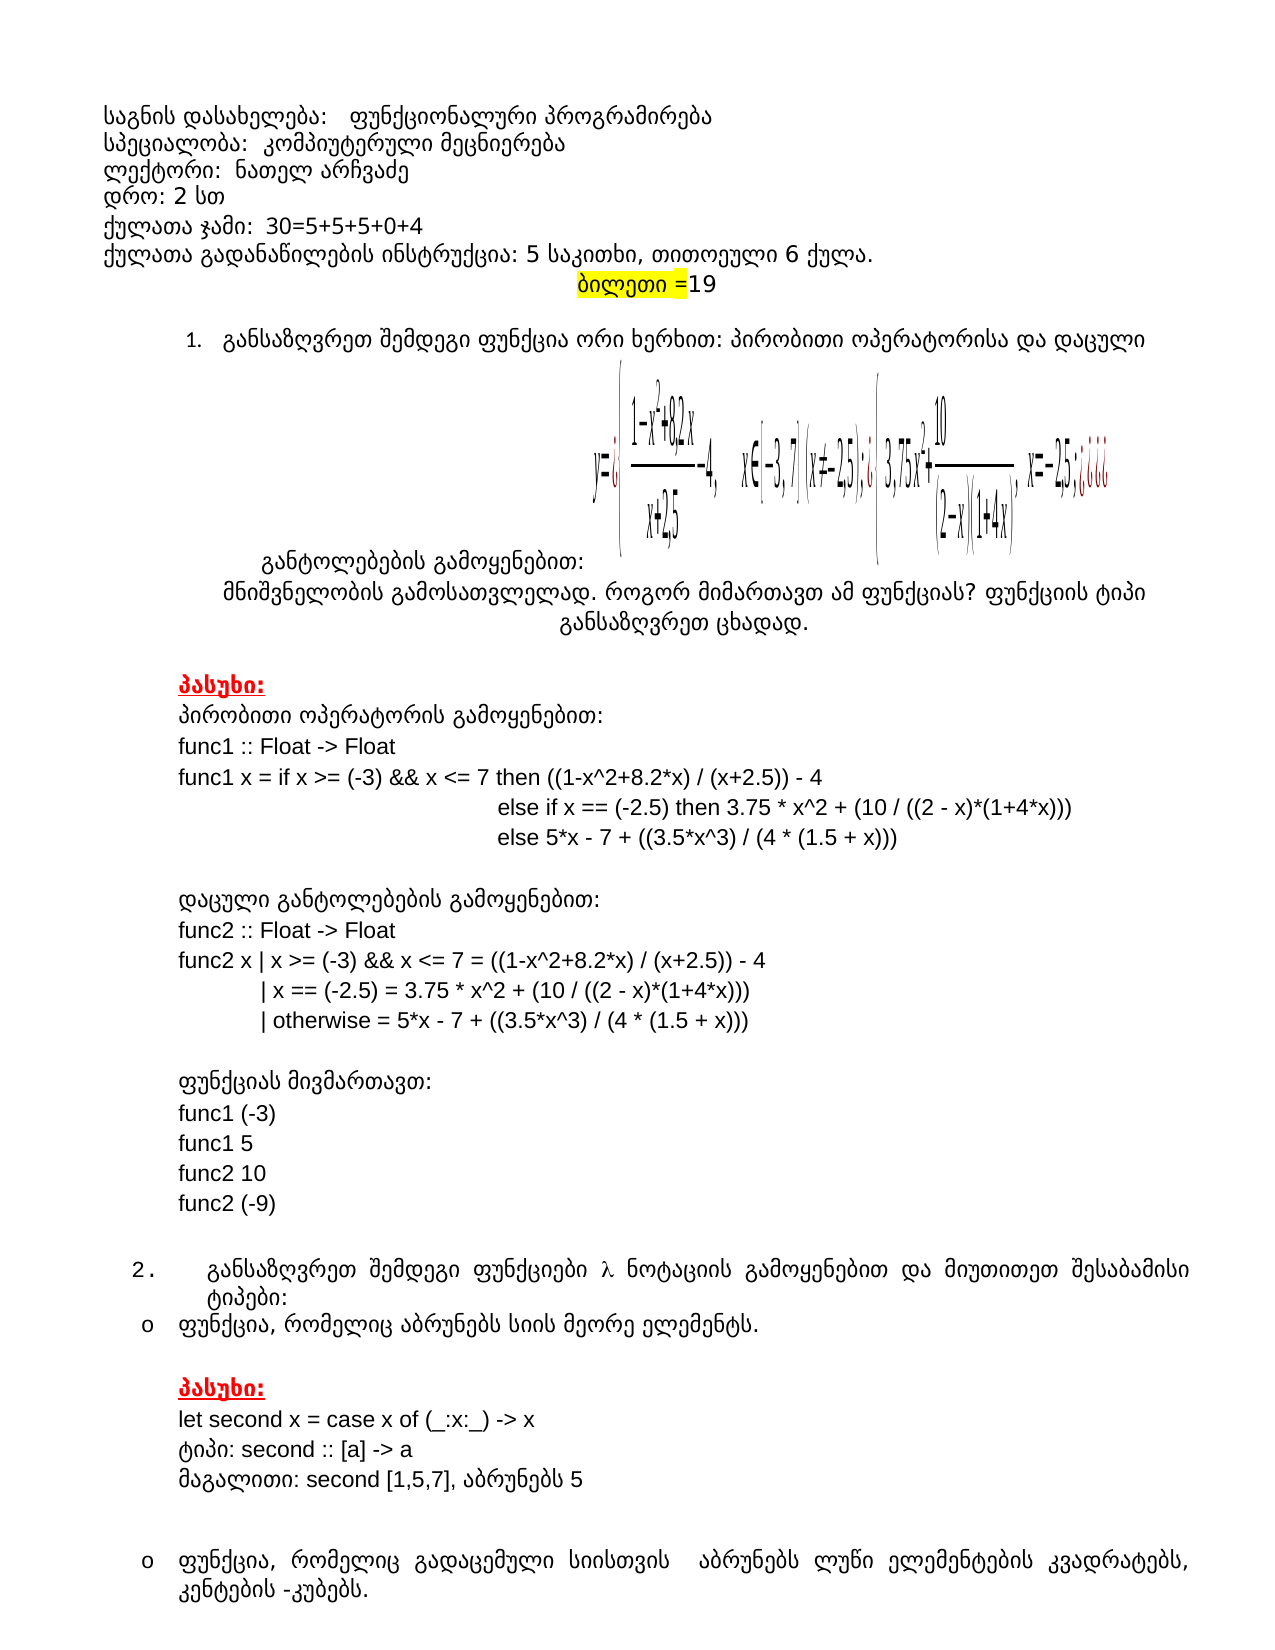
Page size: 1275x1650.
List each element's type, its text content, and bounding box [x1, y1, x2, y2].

list პასუხი: [178, 1375, 1191, 1402]
list else if x == (-2.5) then 3.75 * x^2 + (10 / ((2 - x)*(1+4*x))) [178, 794, 1191, 820]
text ქულათა ჯამი: 30=5+5+5+0+4 [103, 210, 1191, 241]
list განსაზღვრეთ შემდეგი ფუნქციები ნოტაციის გამოყენებით და მიუთითეთ შესაბამისი ტიპები: [131, 1256, 1191, 1311]
list func2 (-9) [178, 1190, 1191, 1217]
list func1 x = if x >= (-3) && x <= 7 then ((1-x^2+8.2*x) / (x+2.5)) - 4 [178, 763, 1191, 790]
text სპეციალობა: კომპიუტერული მეცნიერება [103, 130, 1191, 157]
list func2 x | x >= (-3) && x <= 7 = ((1-x^2+8.2*x) / (x+2.5)) - 4 [178, 947, 1191, 973]
list მაგალითი: second [1,5,7], აბრუნებს 5 [178, 1466, 1191, 1493]
text ლექტორი: ნათელ არჩვაძე [103, 157, 1191, 183]
list დაცული განტოლებების გამოყენებით: [178, 886, 1191, 913]
list let second x = case x of (_:x:_) -> x [178, 1406, 1191, 1432]
list func1 :: Float -> Float [178, 733, 1191, 760]
text ქულათა გადანაწილების ინსტრუქცია: 5 საკითხი, თითოეული 6 ქულა. [103, 241, 1191, 268]
text ბილეთი =19 [103, 268, 674, 299]
list პირობითი ოპერატორის გამოყენებით: [178, 703, 1191, 729]
list ფუნქციას მივმართავთ: [178, 1068, 1191, 1095]
list else 5*x - 7 + ((3.5*x^3) / (4 * (1.5 + x))) [178, 824, 1191, 850]
text საგნის დასახელება: ფუნქციონალური პროგრამირება [103, 103, 1191, 130]
list ფუნქცია, რომელიც გადაცემული სიისთვის აბრუნებს ლუწი ელემენტების კვადრატებს, კენტების -კუბებს. [141, 1548, 1191, 1602]
list func1 (-3) [178, 1100, 1191, 1126]
list | x == (-2.5) = 3.75 * x^2 + (10 / ((2 - x)*(1+4*x))) [178, 977, 1191, 1003]
list პასუხი: [178, 672, 1191, 699]
text ბილეთი =19 [687, 268, 1191, 299]
list func2 :: Float -> Float [178, 917, 1191, 943]
list ტიპი: second :: [a] -> a [178, 1436, 1191, 1462]
list განსაზღვრეთ შემდეგი ფუნქცია ორი ხერხით: პირობითი ოპერატორისა და დაცული განტოლებების გამოყენებით: მნიშვნელობის გამოსათვლელად. როგორ მიმართავთ ამ ფუნქციას? ფუნქციის ტიპი განსაზღვრეთ ცხადად. [141, 325, 1191, 636]
list func2 10 [178, 1160, 1191, 1186]
list ფუნქცია, რომელიც აბრუნებს სიის მეორე ელემენტს. [141, 1311, 1191, 1339]
text დრო: 2 სთ [103, 183, 1191, 210]
list | otherwise = 5*x - 7 + ((3.5*x^3) / (4 * (1.5 + x))) [178, 1007, 1191, 1034]
list func1 5 [178, 1130, 1191, 1156]
